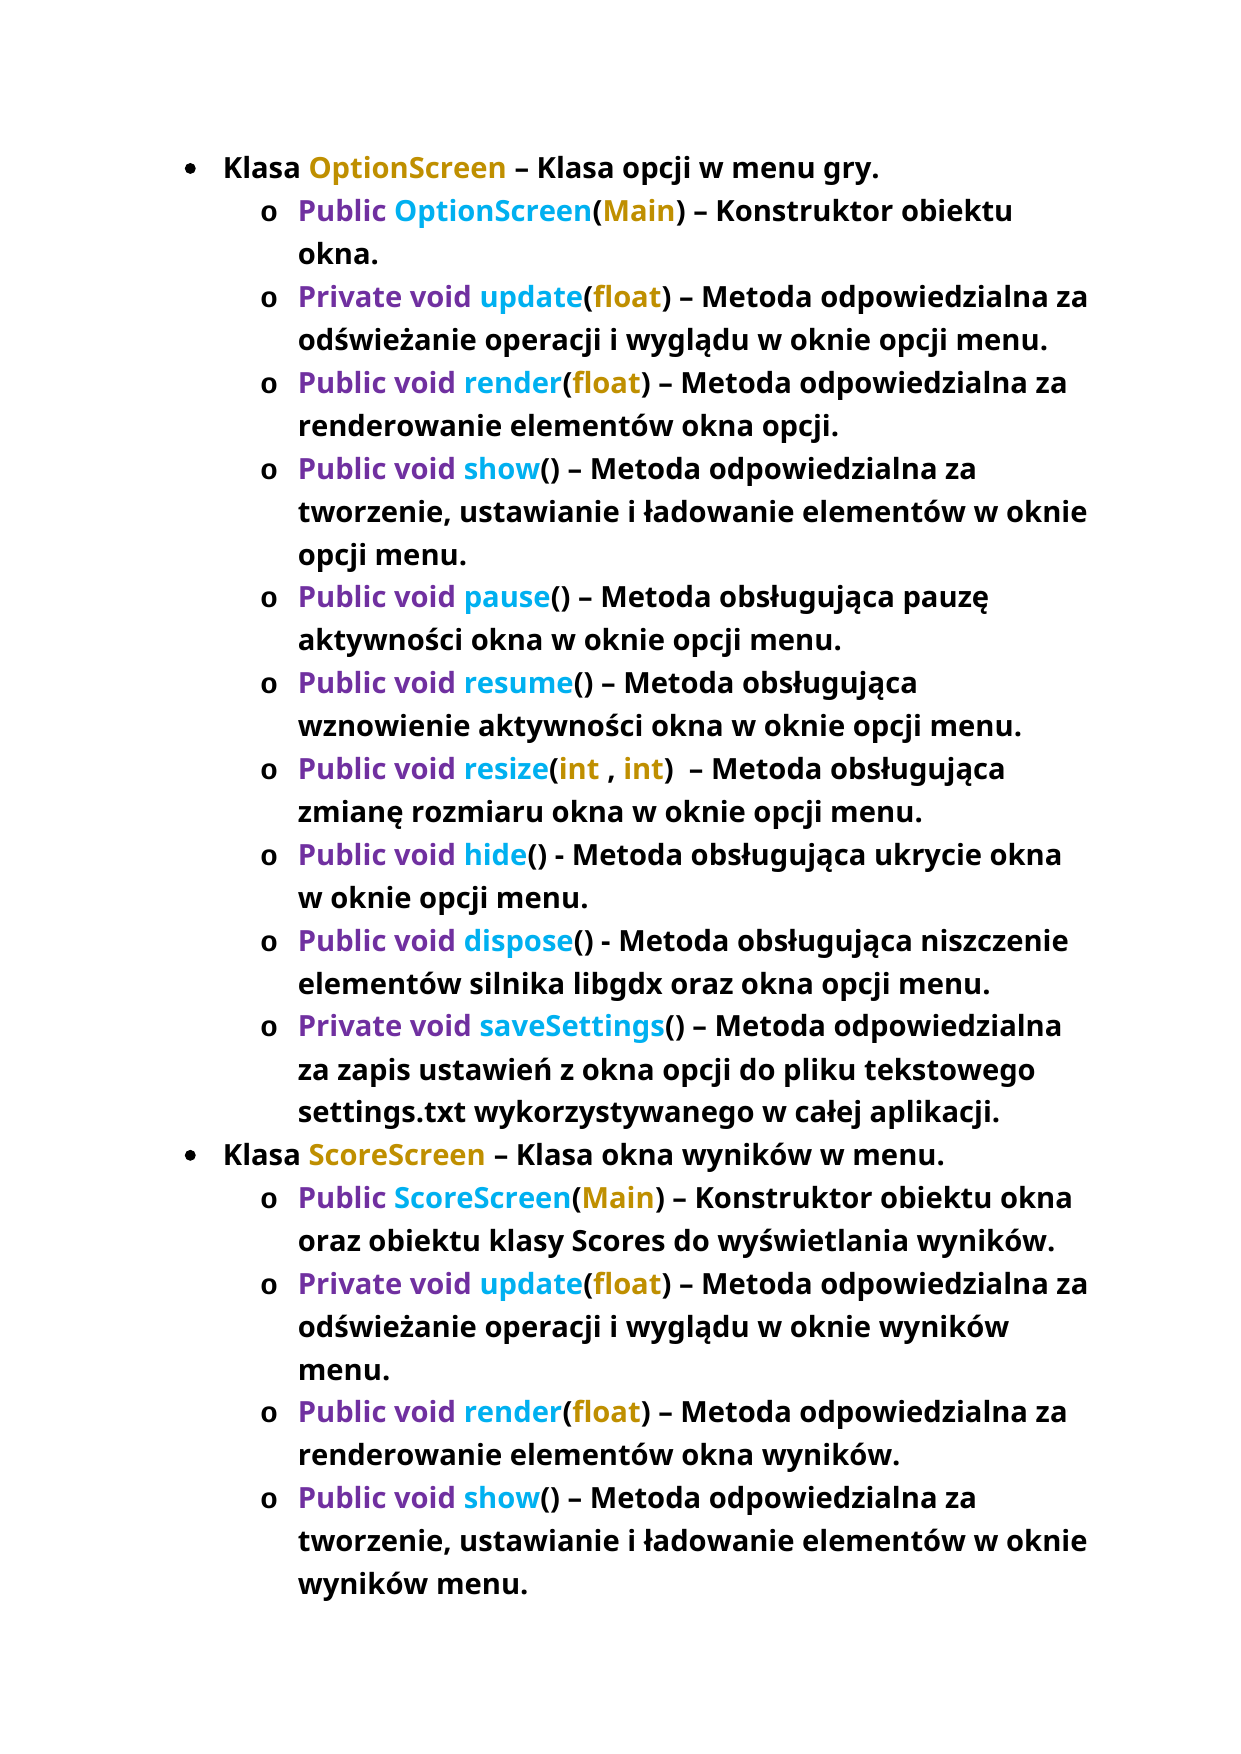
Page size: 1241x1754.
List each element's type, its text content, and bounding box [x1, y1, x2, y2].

list Public void pause() – Metoda obsługująca pauzę aktywności okna w oknie opcji menu. [260, 577, 1093, 659]
list Private void update(float) – Metoda odpowiedzialna za odświeżanie operacji i wyglądu w oknie opcji menu. [260, 276, 1093, 359]
list Public OptionScreen(Main) – Konstruktor obiektu okna. [260, 190, 1093, 273]
list Public void hide() - Metoda obsługująca ukrycie okna w oknie opcji menu. [260, 834, 1093, 917]
list Klasa OptionScreen – Klasa opcji w menu gry. [185, 148, 1093, 187]
list Public void render(float) – Metoda odpowiedzialna za renderowanie elementów okna wyników. [260, 1392, 1093, 1474]
list Private void saveSettings() – Metoda odpowiedzialna za zapis ustawień z okna opcji do pliku tekstowego settings.txt wykorzystywanego w całej aplikacji. [260, 1006, 1093, 1131]
list Public void dispose() - Metoda obsługująca niszczenie elementów silnika libgdx oraz okna opcji menu. [260, 920, 1093, 1003]
list Public void show() – Metoda odpowiedzialna za tworzenie, ustawianie i ładowanie elementów w oknie opcji menu. [260, 448, 1093, 573]
list Public ScoreScreen(Main) – Konstruktor obiektu okna oraz obiektu klasy Scores do wyświetlania wyników. [260, 1177, 1093, 1260]
list Public void resume() – Metoda obsługująca wznowienie aktywności okna w oknie opcji menu. [260, 662, 1093, 745]
list Public void render(float) – Metoda odpowiedzialna za renderowanie elementów okna opcji. [260, 362, 1093, 445]
list Private void update(float) – Metoda odpowiedzialna za odświeżanie operacji i wyglądu w oknie wyników menu. [260, 1263, 1093, 1388]
list Public void show() – Metoda odpowiedzialna za tworzenie, ustawianie i ładowanie elementów w oknie wyników menu. [260, 1477, 1093, 1603]
list Klasa ScoreScreen – Klasa okna wyników w menu. [185, 1134, 1093, 1174]
list Public void resize(int , int) – Metoda obsługująca zmianę rozmiaru okna w oknie opcji menu. [260, 748, 1093, 831]
